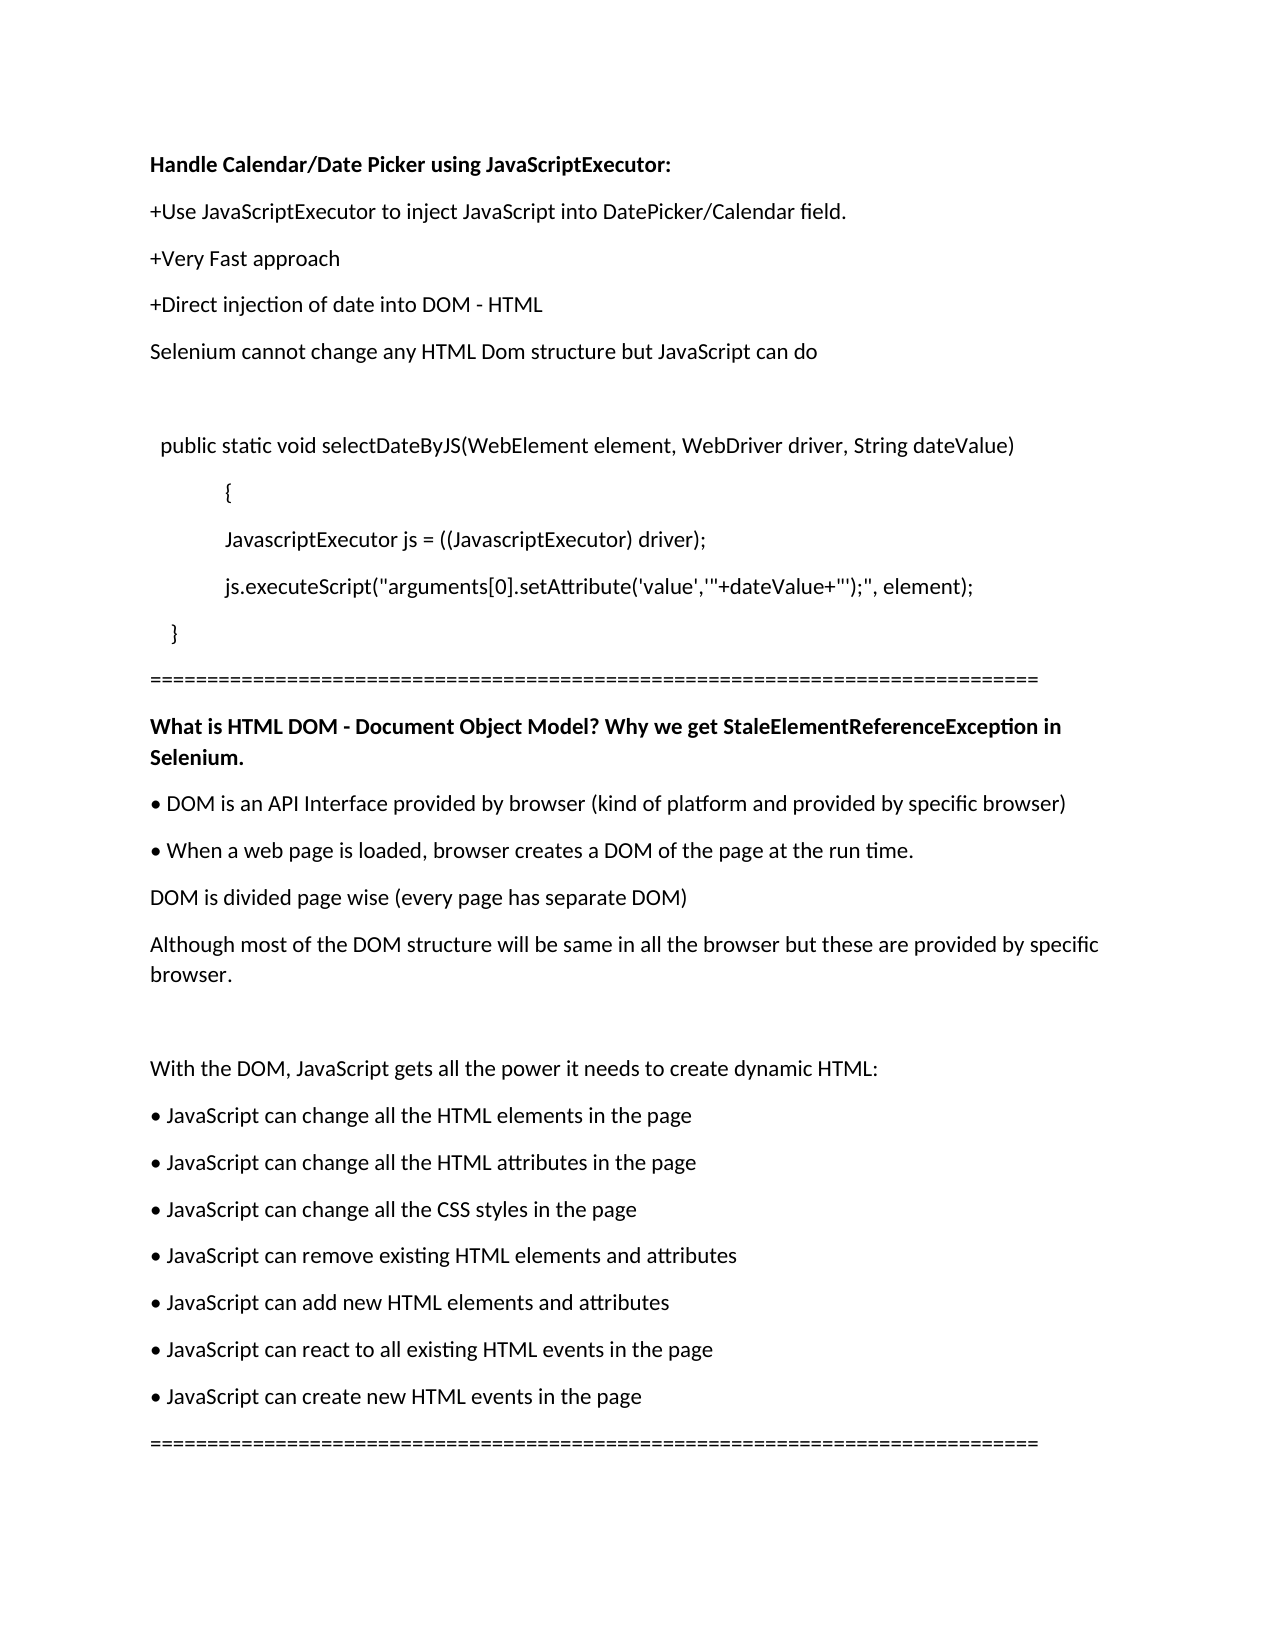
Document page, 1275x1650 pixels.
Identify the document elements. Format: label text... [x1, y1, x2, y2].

text ============================================================================== [150, 666, 1125, 694]
text js.executeScript("arguments[0].setAttribute('value','"+dateValue+"');", element); [150, 572, 1125, 600]
text Selenium cannot change any HTML Dom structure but JavaScript can do [150, 337, 1125, 366]
text +Direct injection of date into DOM - HTML [150, 291, 1125, 319]
text { [150, 478, 1125, 506]
text Handle Calendar/Date Picker using JavaScriptExecutor: [150, 150, 1125, 178]
text What is HTML DOM - Document Object Model? Why we get StaleElementReferenceException in Selenium. [150, 712, 1125, 771]
text +Use JavaScriptExecutor to inject JavaScript into DatePicker/Calendar field. [150, 197, 1125, 225]
text • JavaScript can add new HTML elements and attributes [150, 1288, 1125, 1317]
text public static void selectDateByJS(WebElement element, WebDriver driver, String dateValue) [150, 431, 1125, 459]
text • JavaScript can react to all existing HTML events in the page [150, 1335, 1125, 1363]
text • JavaScript can create new HTML events in the page [150, 1382, 1125, 1410]
text • JavaScript can change all the CSS styles in the page [150, 1195, 1125, 1223]
text DOM is divided page wise (every page has separate DOM) [150, 883, 1125, 911]
text Although most of the DOM structure will be same in all the browser but these are provided by specific browser. [150, 930, 1125, 988]
text +Very Fast approach [150, 244, 1125, 272]
text • When a web page is loaded, browser creates a DOM of the page at the run time. [150, 836, 1125, 864]
text With the DOM, JavaScript gets all the power it needs to create dynamic HTML: [150, 1054, 1125, 1082]
text • JavaScript can remove existing HTML elements and attributes [150, 1242, 1125, 1270]
text ============================================================================== [150, 1429, 1125, 1457]
text • JavaScript can change all the HTML elements in the page [150, 1101, 1125, 1129]
text • DOM is an API Interface provided by browser (kind of platform and provided by specific browser) [150, 789, 1125, 818]
text • JavaScript can change all the HTML attributes in the page [150, 1148, 1125, 1176]
text } [150, 619, 1125, 647]
text JavascriptExecutor js = ((JavascriptExecutor) driver); [150, 525, 1125, 553]
